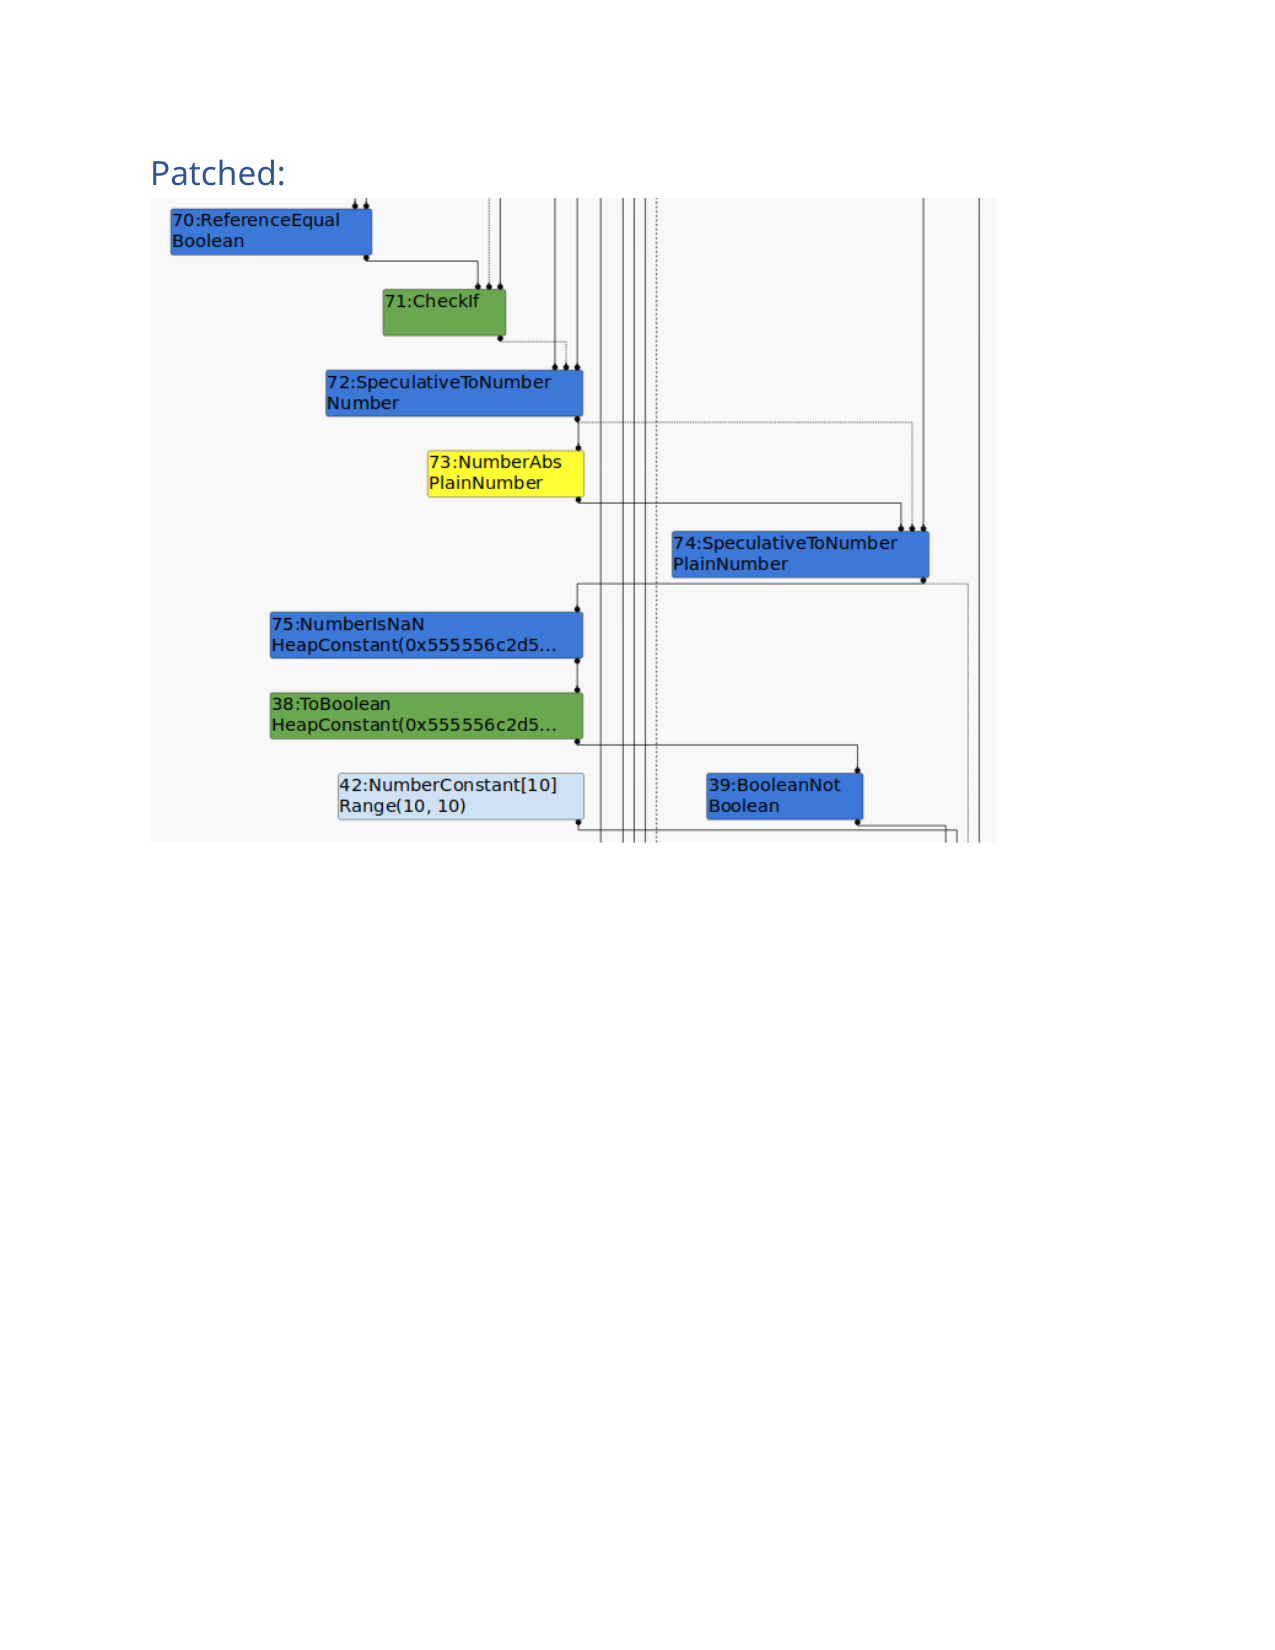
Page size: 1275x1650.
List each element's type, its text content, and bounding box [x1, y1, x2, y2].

picture [150, 198, 997, 871]
subtitle Patched: [150, 150, 1125, 195]
